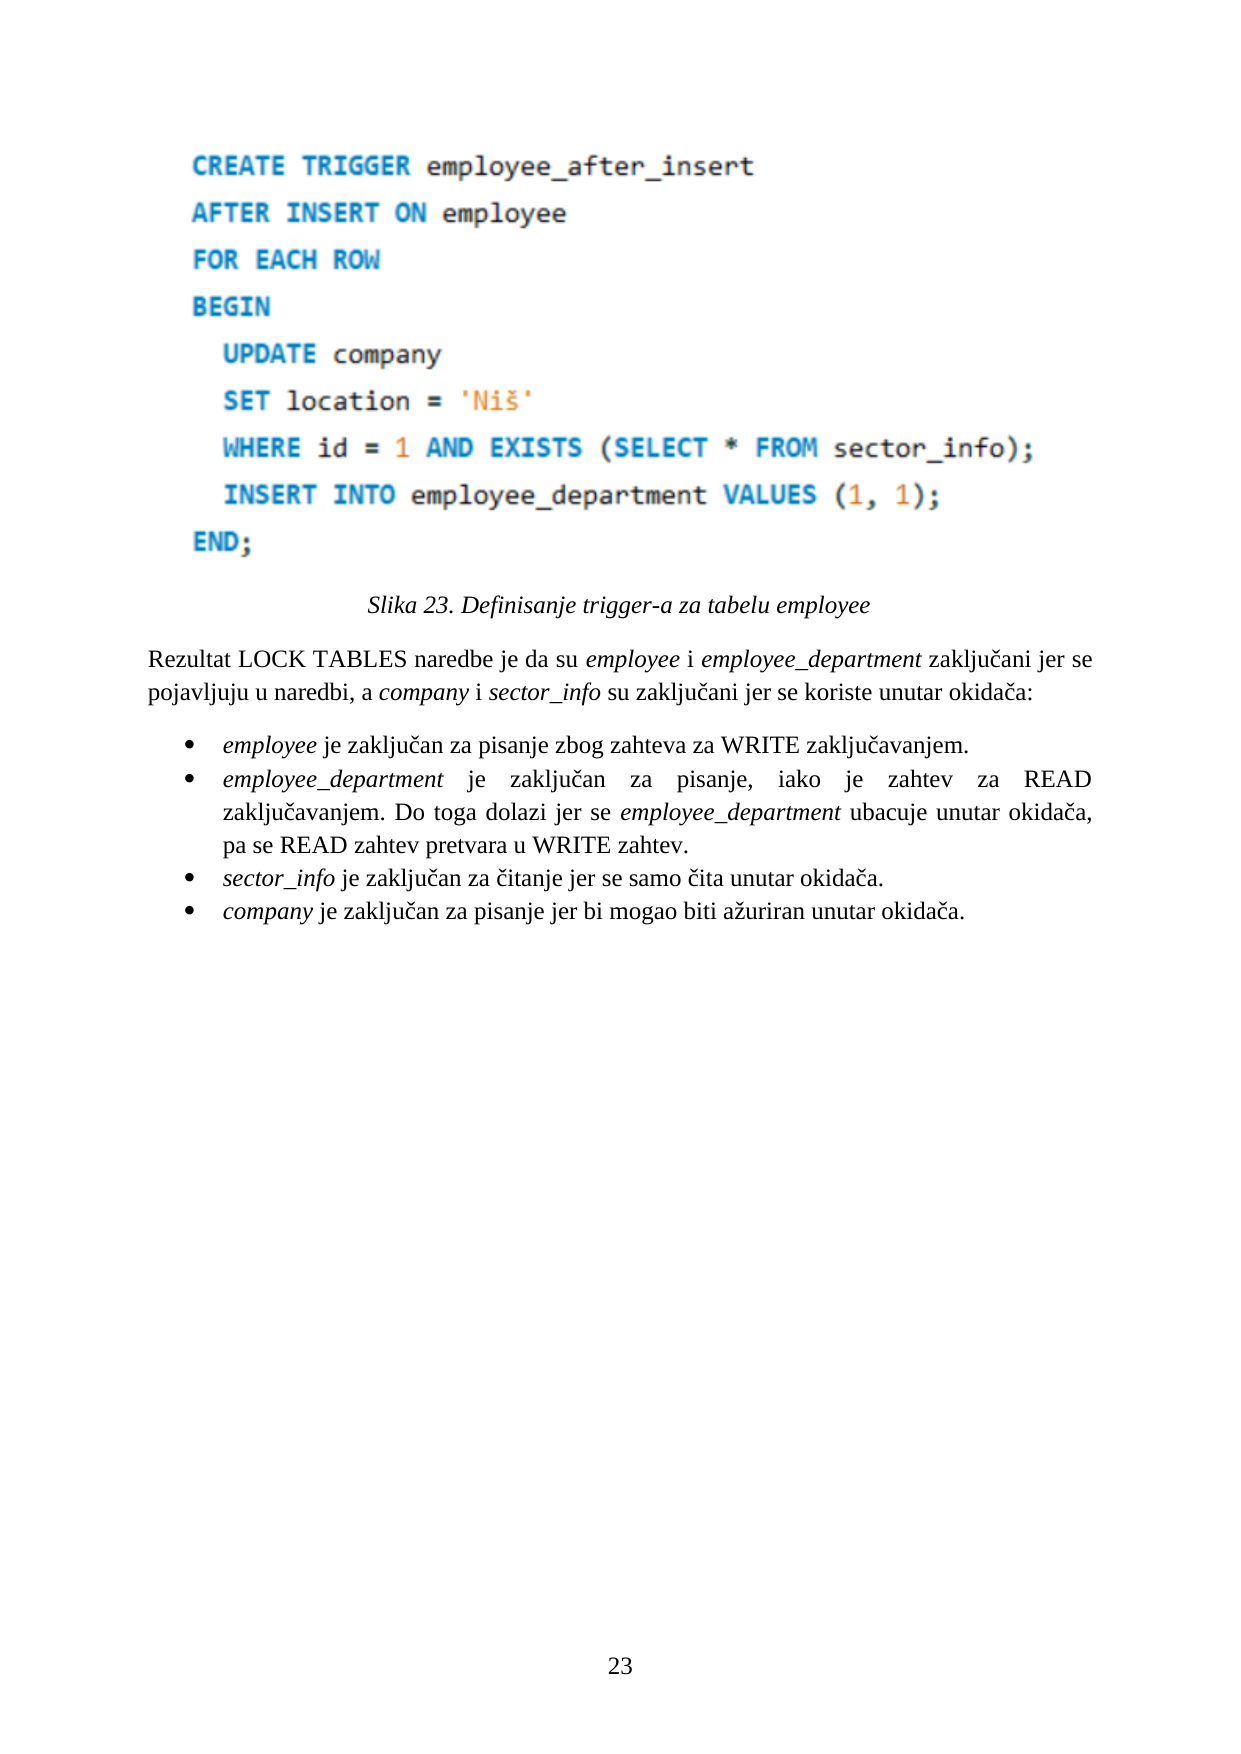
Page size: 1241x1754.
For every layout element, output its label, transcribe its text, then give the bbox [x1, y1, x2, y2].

list employee je zaključan za pisanje zbog zahteva za WRITE zaključavanjem. [185, 731, 1093, 759]
text Slika 23. Definisanje trigger-a za tabelu employee [148, 590, 1093, 619]
text Rezultat LOCK TABLES naredbe je da su employee i employee_department zaključani jer se pojavljuju u naredbi, a company i sector_info su zaključani jer se koriste unutar okidača: [148, 644, 1093, 706]
picture [187, 147, 1053, 565]
list sector_info je zaključan za čitanje jer se samo čita unutar okidača. [185, 863, 1093, 891]
list company je zaključan za pisanje jer bi mogao biti ažuriran unutar okidača. [185, 896, 1093, 924]
list employee_department je zaključan za pisanje, iako je zahtev za READ zaključavanjem. Do toga dolazi jer se employee_department ubacuje unutar okidača, pa se READ zahtev pretvara u WRITE zahtev. [185, 764, 1093, 858]
